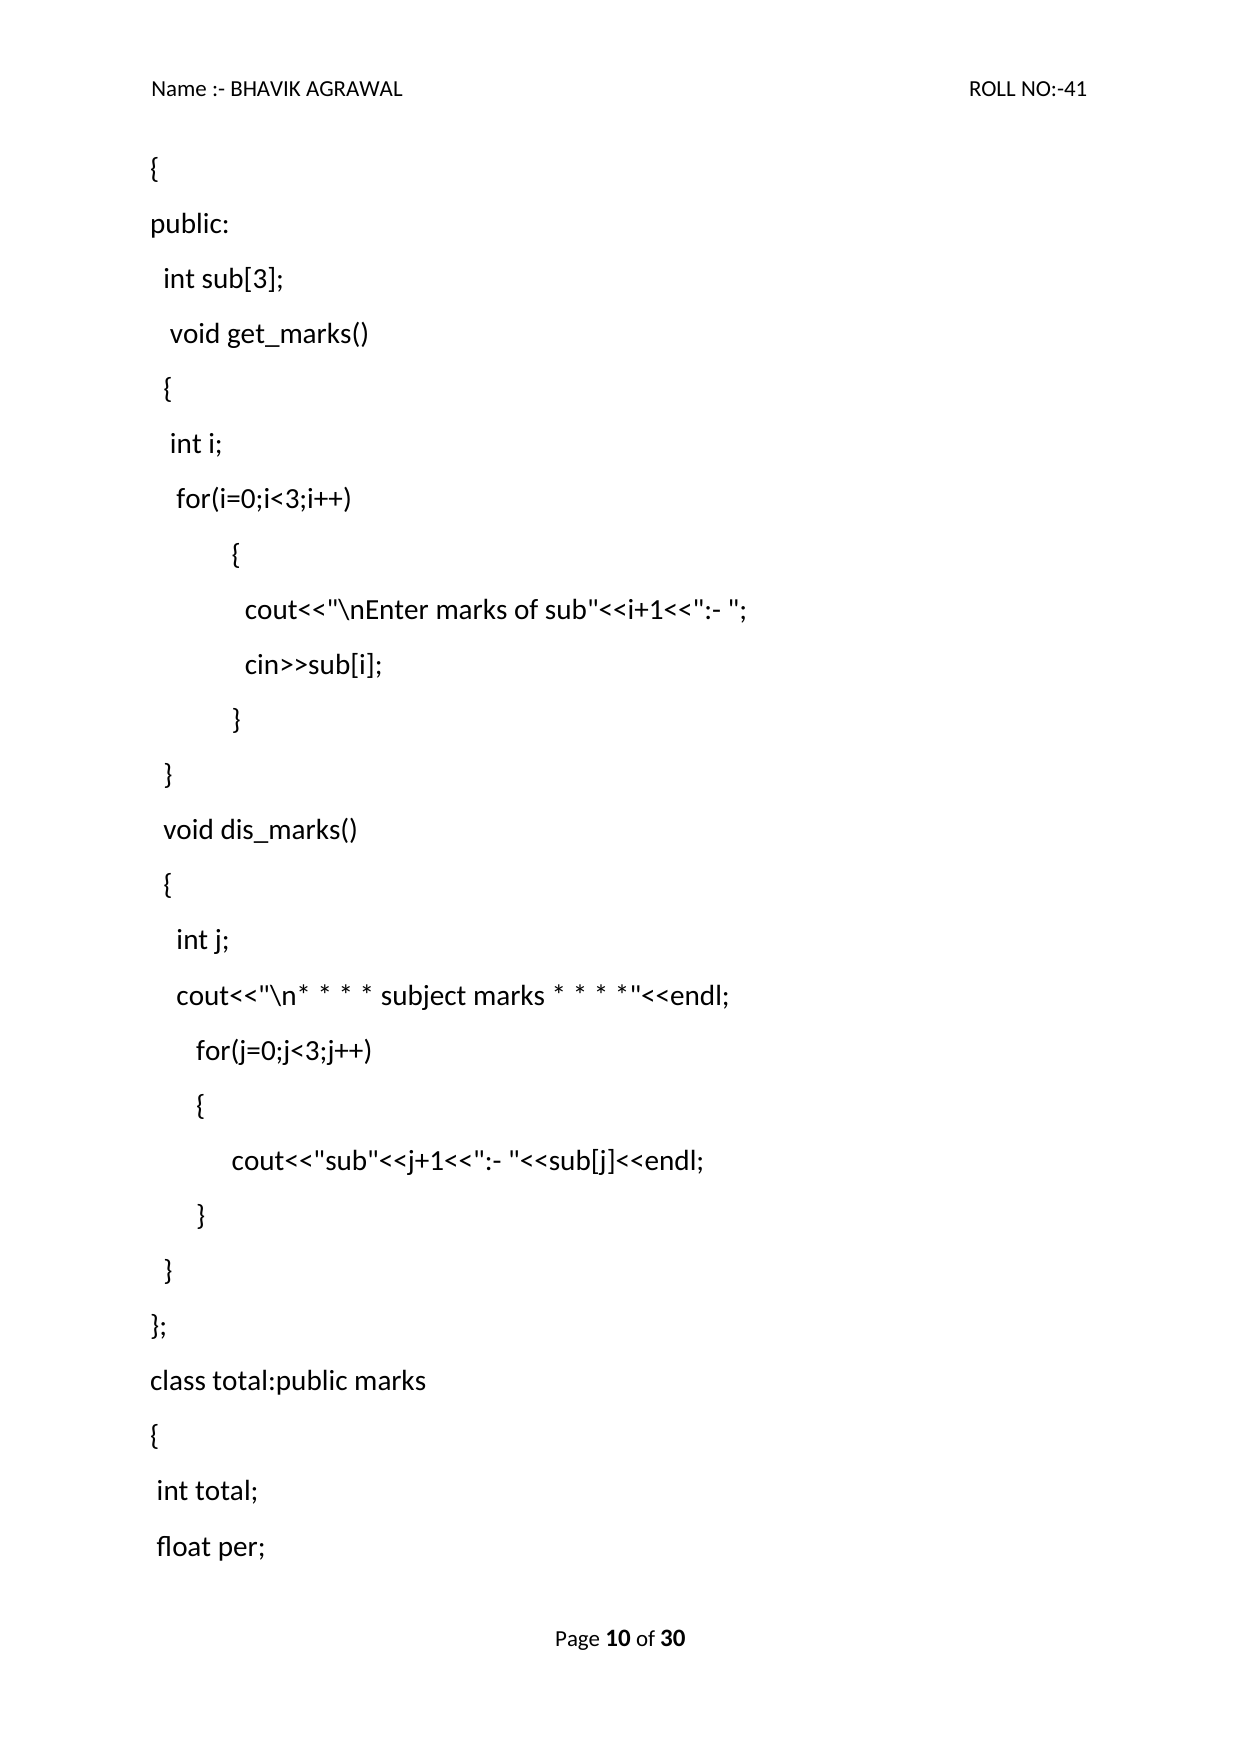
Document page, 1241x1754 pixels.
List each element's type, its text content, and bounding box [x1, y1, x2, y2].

text int sub[3]; [150, 260, 1090, 296]
text }; [150, 1307, 1090, 1343]
text float per; [150, 1528, 1090, 1563]
text { [150, 1087, 1090, 1122]
text cout<<"sub"<<j+1<<":- "<<sub[j]<<endl; [150, 1142, 1090, 1177]
text void dis_marks() [150, 811, 1090, 847]
text } [150, 1197, 1090, 1233]
text { [150, 1417, 1090, 1453]
text { [150, 536, 1090, 571]
text cout<<"\nEnter marks of sub"<<i+1<<":- "; [150, 591, 1090, 626]
text cin>>sub[i]; [150, 646, 1090, 682]
text for(j=0;j<3;j++) [150, 1032, 1090, 1067]
text cout<<"\n* * * * subject marks * * * *"<<endl; [150, 977, 1090, 1012]
text { [150, 370, 1090, 406]
text } [150, 756, 1090, 792]
text { [150, 150, 1090, 186]
text for(i=0;i<3;i++) [150, 481, 1090, 516]
text } [150, 701, 1090, 737]
text int total; [150, 1472, 1090, 1508]
text class total:public marks [150, 1362, 1090, 1398]
text int j; [150, 921, 1090, 957]
text int i; [150, 426, 1090, 461]
text public: [150, 205, 1090, 241]
text } [150, 1252, 1090, 1288]
text { [150, 866, 1090, 902]
text void get_marks() [150, 315, 1090, 351]
